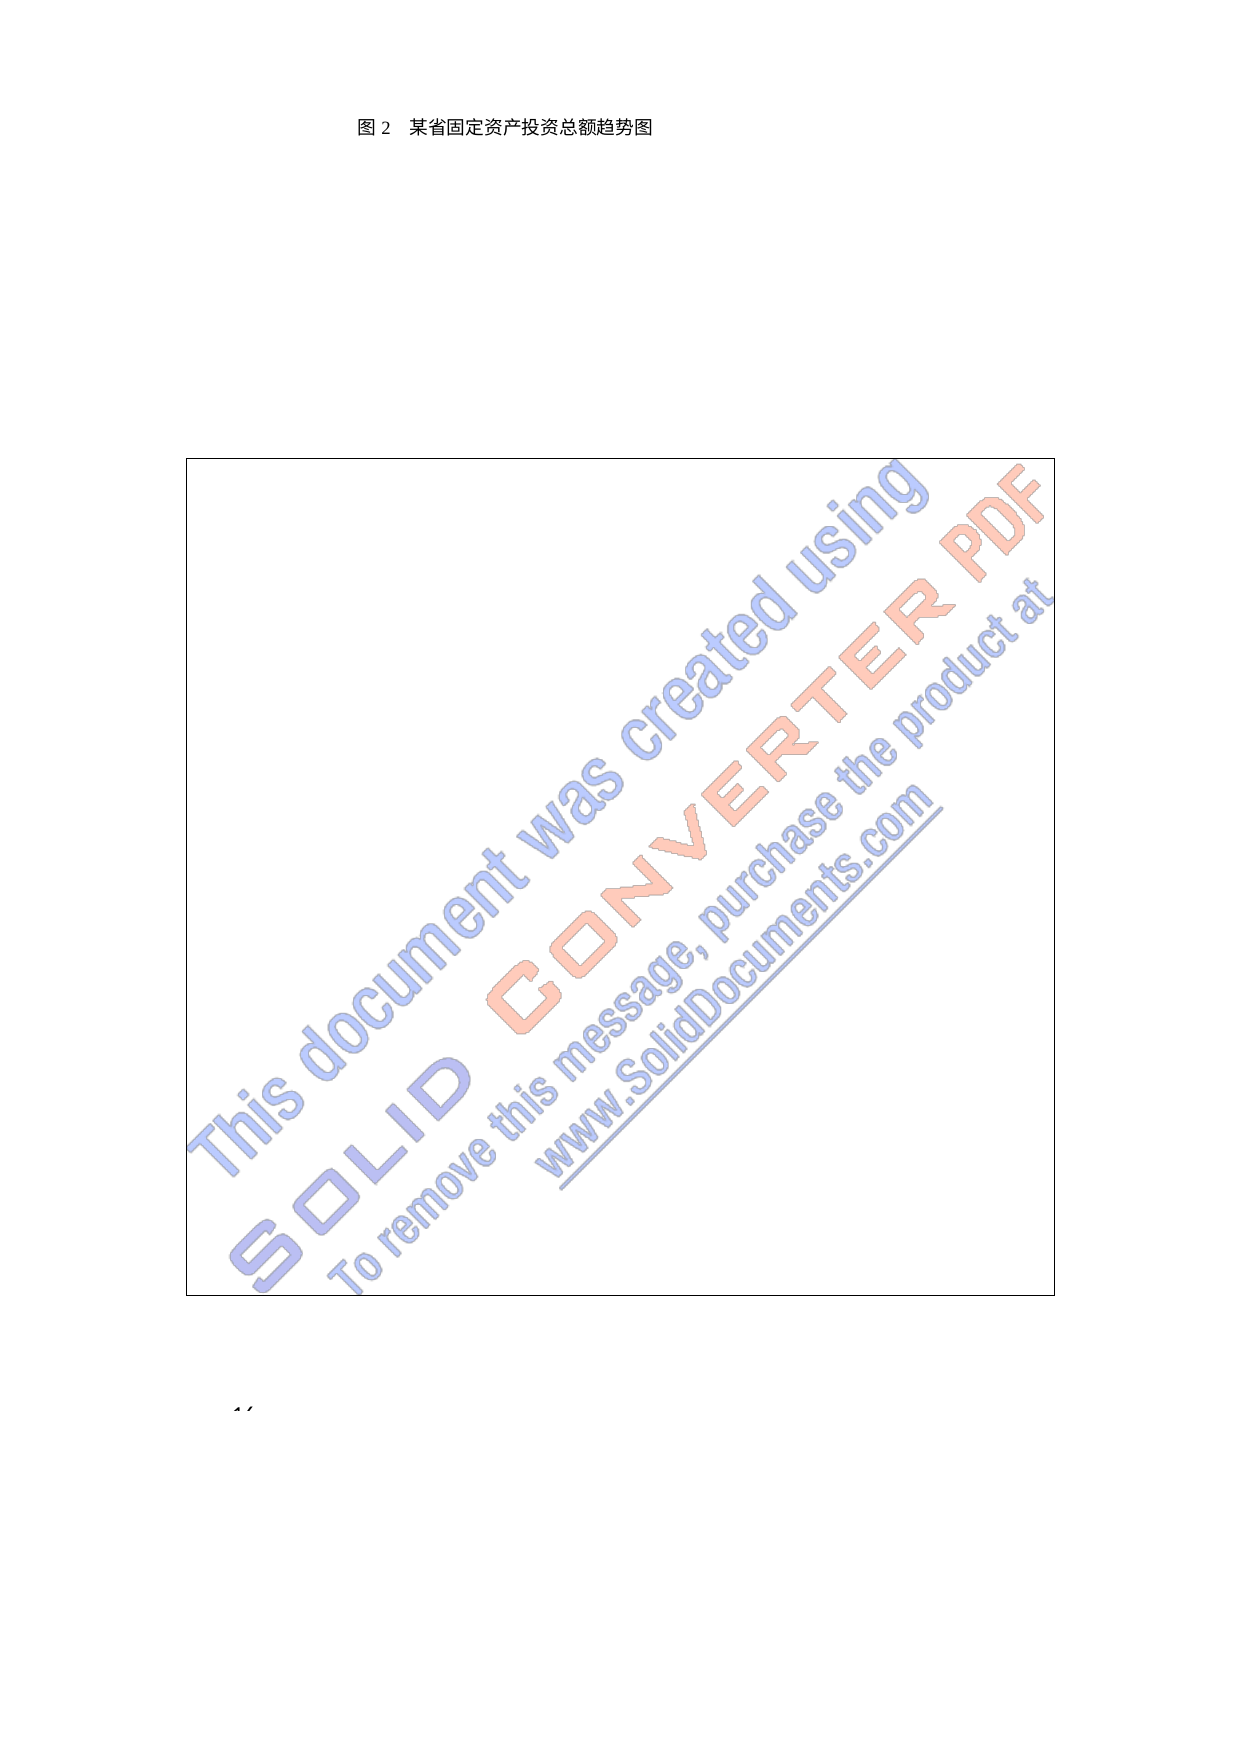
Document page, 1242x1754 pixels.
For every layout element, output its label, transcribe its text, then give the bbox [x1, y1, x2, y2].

text 图 2 某省固定资产投资总额趋势图 [357, 114, 1069, 140]
picture [187, 459, 1054, 1295]
